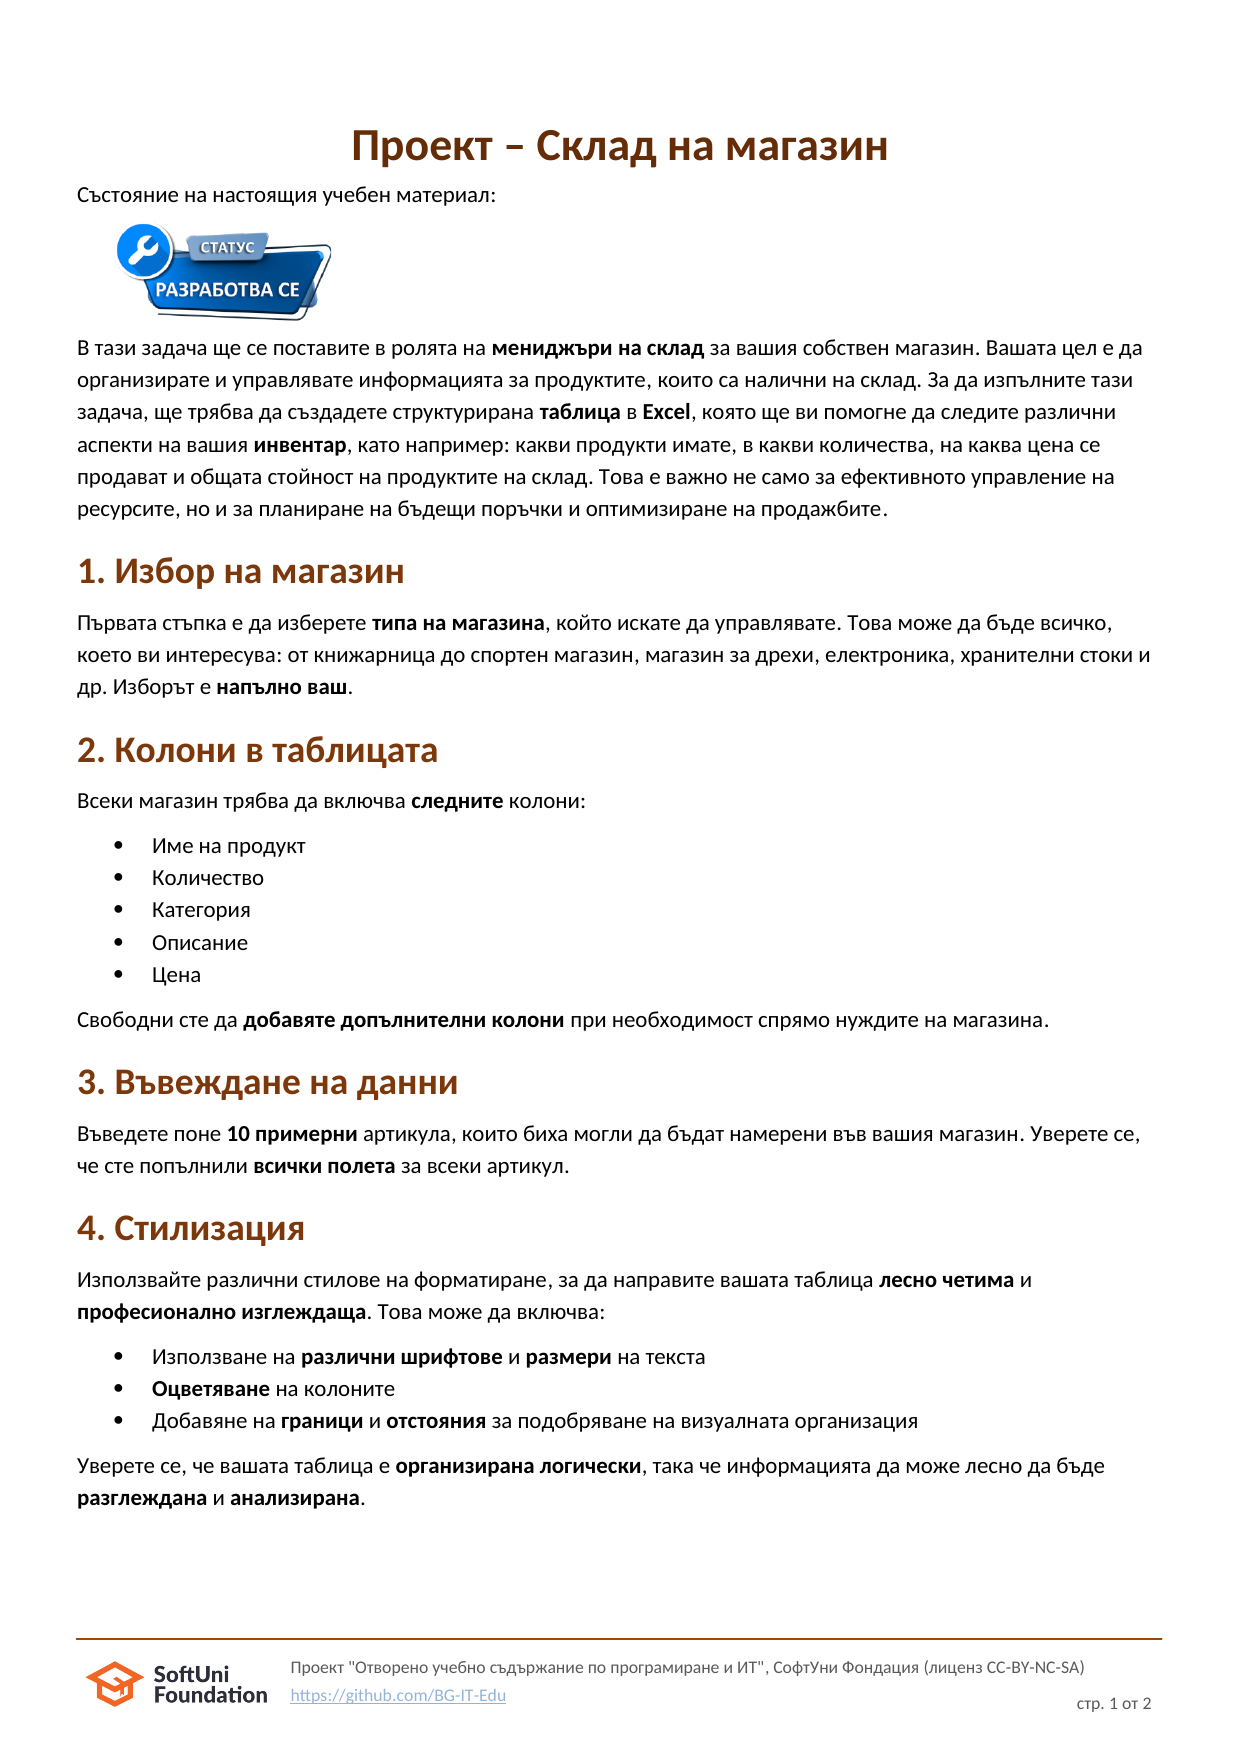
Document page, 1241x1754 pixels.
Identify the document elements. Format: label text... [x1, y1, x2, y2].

list Добавяне на граници и отстояния за подобряване на визуалната организация [114, 1406, 1163, 1434]
list Описание [114, 928, 1163, 956]
subtitle Стилизация [77, 1204, 1163, 1250]
text В тази задача ще се поставите в ролята на мениджъри на склад за вашия собствен магазин. Вашата цел е да организирате и управлявате информацията за продуктите, които са налични на склад. За да изпълните тази задача, ще трябва да създадете структурирана таблица в Excel, която ще ви помогне да следите различни аспекти на вашия инвентар, като например: какви продукти имате, в какви количества, на каква цена се продават и общата стойност на продуктите на склад. Това е важно не само за ефективното управление на ресурсите, но и за планиране на бъдещи поръчки и оптимизиране на продажбите. [77, 333, 1163, 522]
subtitle Избор на магазин [77, 547, 1163, 593]
picture [113, 221, 332, 321]
subtitle Колони в таблицата [77, 726, 1163, 771]
text Въведете поне 10 примерни артикула, които биха могли да бъдат намерени във вашия магазин. Уверете се, че сте попълнили всички полета за всеки артикул. [77, 1119, 1163, 1179]
text Свободни сте да добавяте допълнителни колони при необходимост спрямо нуждите на магазина. [77, 1005, 1163, 1033]
text Състояние на настоящия учебен материал: [77, 181, 1163, 208]
text Уверете се, че вашата таблица е организирана логически, така че информацията да може лесно да бъде разглеждана и анализирана. [77, 1451, 1163, 1511]
text Всеки магазин трябва да включва следните колони: [77, 787, 1163, 814]
text Първата стъпка е да изберете типа на магазина, който искате да управлявате. Това може да бъде всичко, което ви интересува: от книжарница до спортен магазин, магазин за дрехи, електроника, хранителни стоки и др. Изборът е напълно ваш. [77, 608, 1163, 701]
list Име на продукт [114, 831, 1163, 859]
list Количество [114, 863, 1163, 891]
subtitle Въвеждане на данни [77, 1058, 1163, 1103]
subtitle Проект – Склад на магазин [77, 116, 1163, 172]
list Използване на различни шрифтове и размери на текста [114, 1342, 1163, 1370]
list Категория [114, 896, 1163, 924]
list Оцветяване на колоните [114, 1374, 1163, 1402]
list Цена [114, 960, 1163, 988]
picture [85, 1661, 267, 1707]
text Използвайте различни стилове на форматиране, за да направите вашата таблица лесно четима и професионално изглеждаща. Това може да включва: [77, 1265, 1163, 1325]
